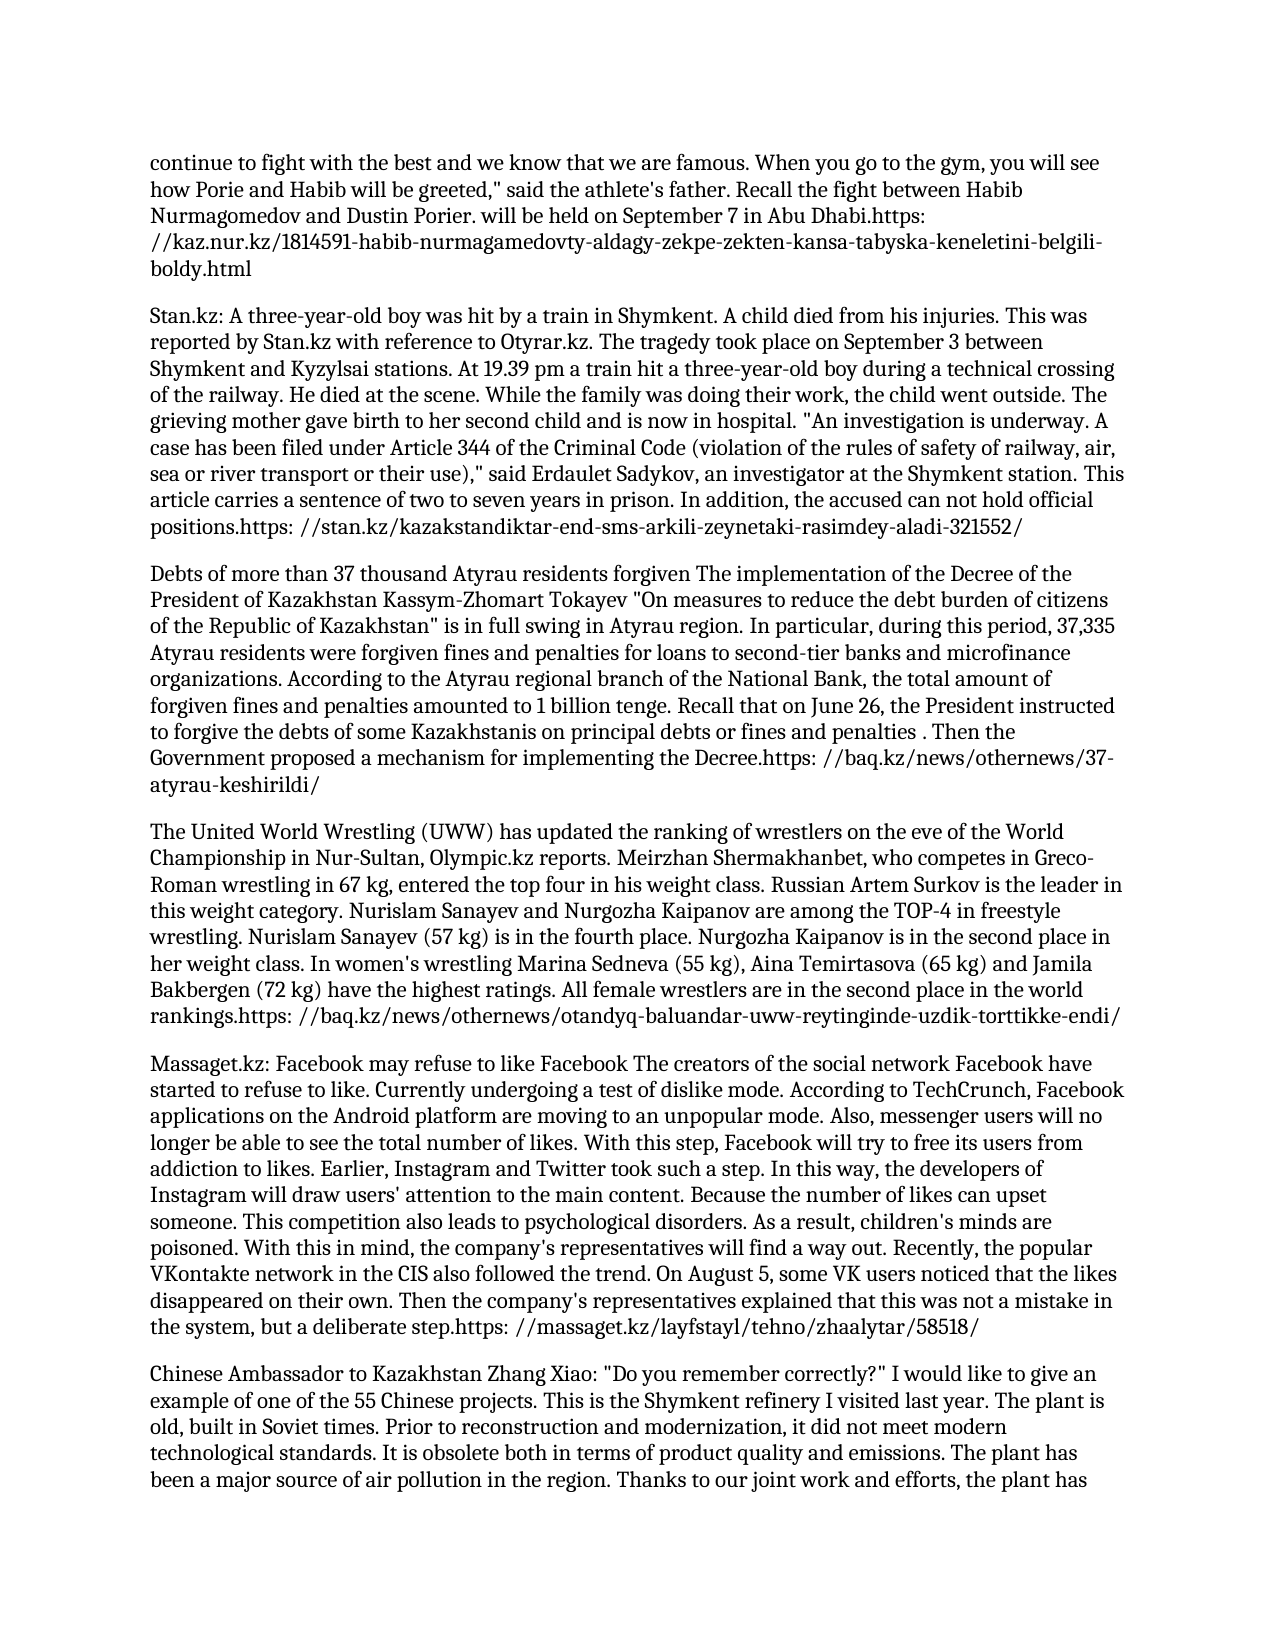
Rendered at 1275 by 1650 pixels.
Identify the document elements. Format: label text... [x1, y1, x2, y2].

text Stan.kz: A three-year-old boy was hit by a train in Shymkent. A child died from his injuries. This was reported by Stan.kz with reference to Otyrar.kz. The tragedy took place on September 3 between Shymkent and Kyzylsai stations. At 19.39 pm a train hit a three-year-old boy during a technical crossing of the railway. He died at the scene. While the family was doing their work, the child went outside. The grieving mother gave birth to her second child and is now in hospital. "An investigation is underway. A case has been filed under Article 344 of the Criminal Code (violation of the rules of safety of railway, air, sea or river transport or their use)," said Erdaulet Sadykov, an investigator at the Shymkent station. This article carries a sentence of two to seven years in prison. In addition, the accused can not hold official positions.https: //stan.kz/kazakstandiktar-end-sms-arkili-zeynetaki-rasimdey-aladi-321552/ [150, 303, 1125, 540]
text The United World Wrestling (UWW) has updated the ranking of wrestlers on the eve of the World Championship in Nur-Sultan, Olympic.kz reports. Meirzhan Shermakhanbet, who competes in Greco-Roman wrestling in 67 kg, entered the top four in his weight class. Russian Artem Surkov is the leader in this weight category. Nurislam Sanayev and Nurgozha Kaipanov are among the TOP-4 in freestyle wrestling. Nurislam Sanayev (57 kg) is in the fourth place. Nurgozha Kaipanov is in the second place in her weight class. In women's wrestling Marina Sedneva (55 kg), Aina Temirtasova (65 kg) and Jamila Bakbergen (72 kg) have the highest ratings. All female wrestlers are in the second place in the world rankings.https: //baq.kz/news/othernews/otandyq-baluandar-uww-reytinginde-uzdik-torttikke-endi/ [150, 819, 1125, 1029]
text Massaget.kz: Facebook may refuse to like Facebook The creators of the social network Facebook have started to refuse to like. Currently undergoing a test of dislike mode. According to TechCrunch, Facebook applications on the Android platform are moving to an unpopular mode. Also, messenger users will no longer be able to see the total number of likes. With this step, Facebook will try to free its users from addiction to likes. Earlier, Instagram and Twitter took such a step. In this way, the developers of Instagram will draw users' attention to the main content. Because the number of likes can upset someone. This competition also leads to psychological disorders. As a result, children's minds are poisoned. With this in mind, the company's representatives will find a way out. Recently, the popular VKontakte network in the CIS also followed the trend. On August 5, some VK users noticed that the likes disappeared on their own. Then the company's representatives explained that this was not a mistake in the system, but a deliberate step.https: //massaget.kz/layfstayl/tehno/zhaalytar/58518/ [150, 1050, 1125, 1340]
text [150, 1361, 1125, 1493]
text Debts of more than 37 thousand Atyrau residents forgiven The implementation of the Decree of the President of Kazakhstan Kassym-Zhomart Tokayev "On measures to reduce the debt burden of citizens of the Republic of Kazakhstan" is in full swing in Atyrau region. In particular, during this period, 37,335 Atyrau residents were forgiven fines and penalties for loans to second-tier banks and microfinance organizations. According to the Atyrau regional branch of the National Bank, the total amount of forgiven fines and penalties amounted to 1 billion tenge. Recall that on June 26, the President instructed to forgive the debts of some Kazakhstanis on principal debts or fines and penalties . Then the Government proposed a mechanism for implementing the Decree.https: //baq.kz/news/othernews/37-atyrau-keshirildi/ [150, 561, 1125, 798]
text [150, 150, 1125, 282]
